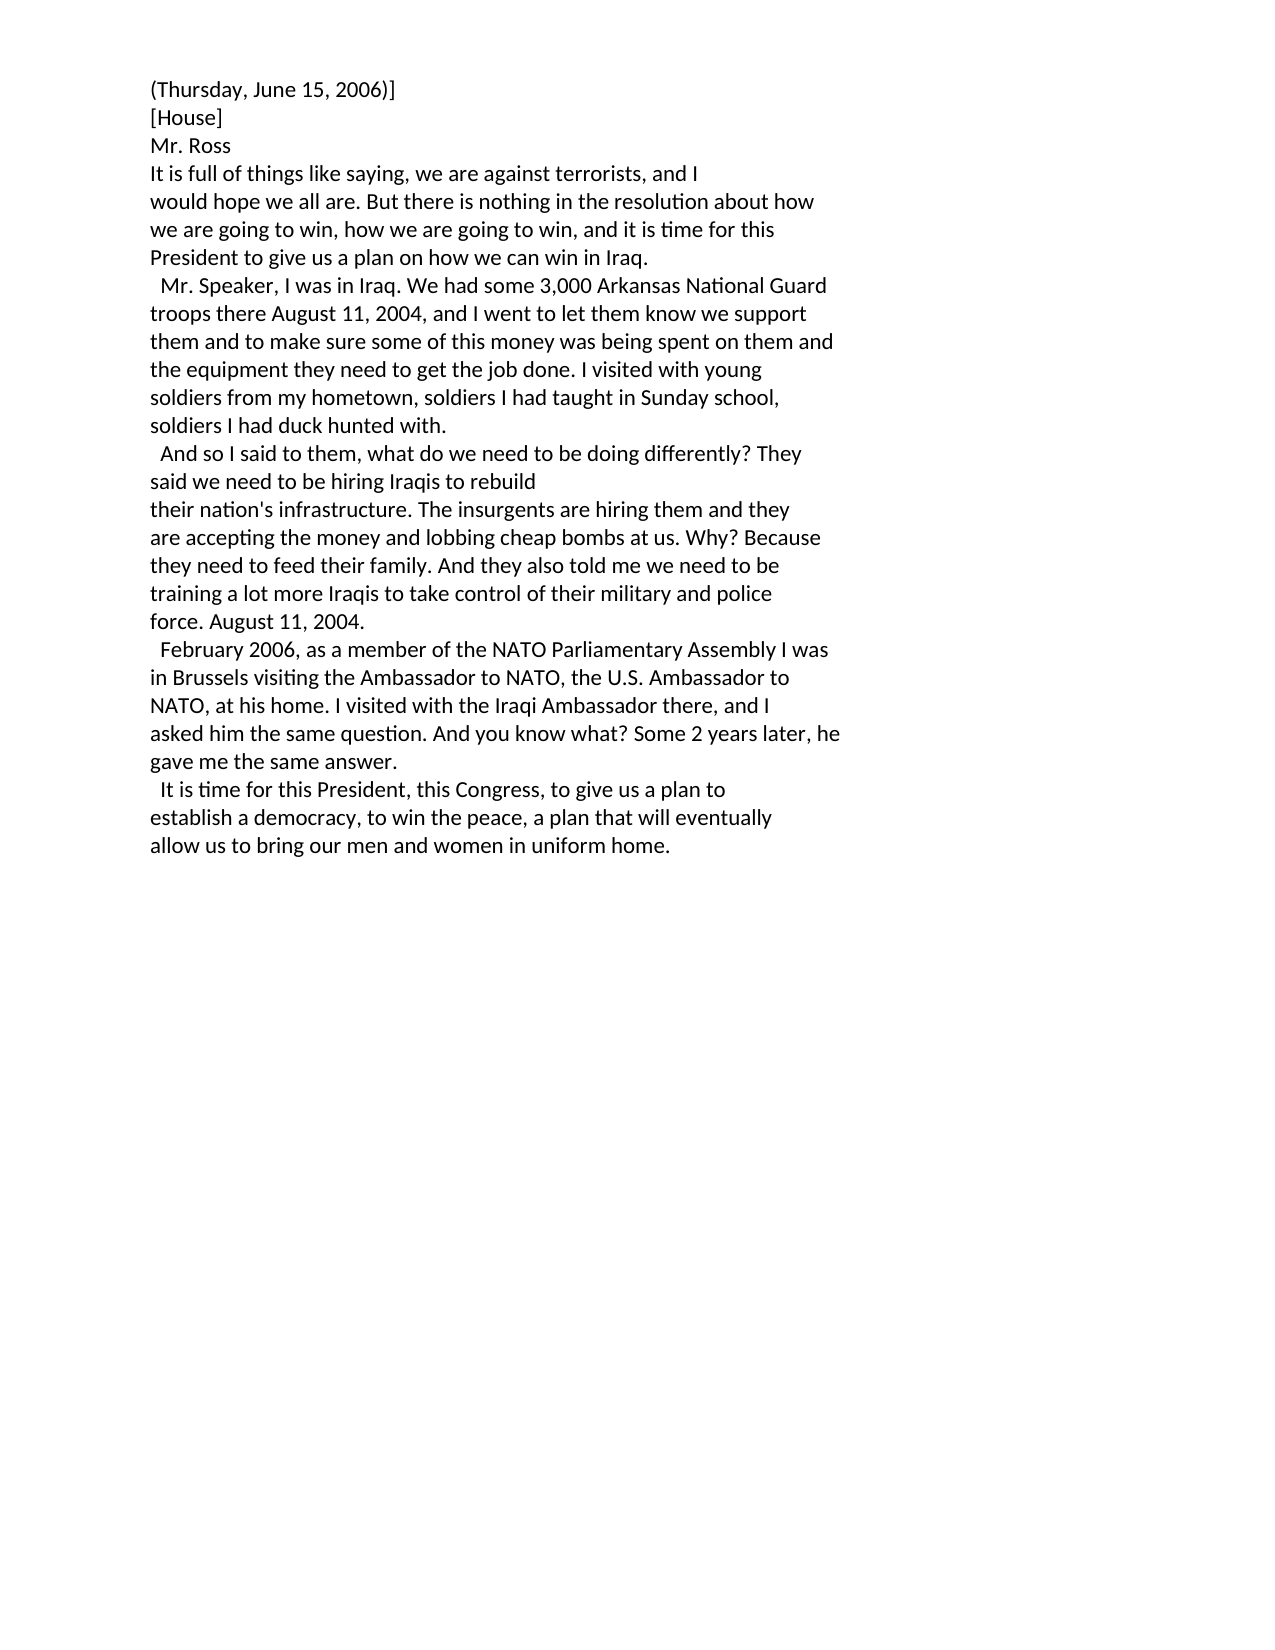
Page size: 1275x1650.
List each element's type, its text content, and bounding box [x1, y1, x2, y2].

text training a lot more Iraqis to take control of their military and police [150, 579, 1125, 607]
text February 2006, as a member of the NATO Parliamentary Assembly I was [150, 635, 1125, 663]
text establish a democracy, to win the peace, a plan that will eventually [150, 803, 1125, 832]
text the equipment they need to get the job done. I visited with young [150, 355, 1125, 383]
text are accepting the money and lobbing cheap bombs at us. Why? Because [150, 523, 1125, 551]
text asked him the same question. And you know what? Some 2 years later, he [150, 719, 1125, 747]
text said we need to be hiring Iraqis to rebuild [150, 467, 1125, 495]
text And so I said to them, what do we need to be doing differently? They [150, 439, 1125, 467]
text allow us to bring our men and women in uniform home. [150, 832, 1125, 859]
text would hope we all are. But there is nothing in the resolution about how [150, 187, 1125, 215]
text Mr. Speaker, I was in Iraq. We had some 3,000 Arkansas National Guard [150, 271, 1125, 299]
text NATO, at his home. I visited with the Iraqi Ambassador there, and I [150, 691, 1125, 719]
text President to give us a plan on how we can win in Iraq. [150, 243, 1125, 271]
text It is time for this President, this Congress, to give us a plan to [150, 776, 1125, 803]
text we are going to win, how we are going to win, and it is time for this [150, 215, 1125, 243]
text them and to make sure some of this money was being spent on them and [150, 327, 1125, 355]
text soldiers I had duck hunted with. [150, 411, 1125, 439]
text It is full of things like saying, we are against terrorists, and I [150, 159, 1125, 187]
text force. August 11, 2004. [150, 607, 1125, 635]
text gave me the same answer. [150, 747, 1125, 776]
text soldiers from my hometown, soldiers I had taught in Sunday school, [150, 383, 1125, 411]
text their nation's infrastructure. The insurgents are hiring them and they [150, 495, 1125, 523]
text in Brussels visiting the Ambassador to NATO, the U.S. Ambassador to [150, 663, 1125, 691]
text they need to feed their family. And they also told me we need to be [150, 551, 1125, 579]
text troops there August 11, 2004, and I went to let them know we support [150, 299, 1125, 327]
